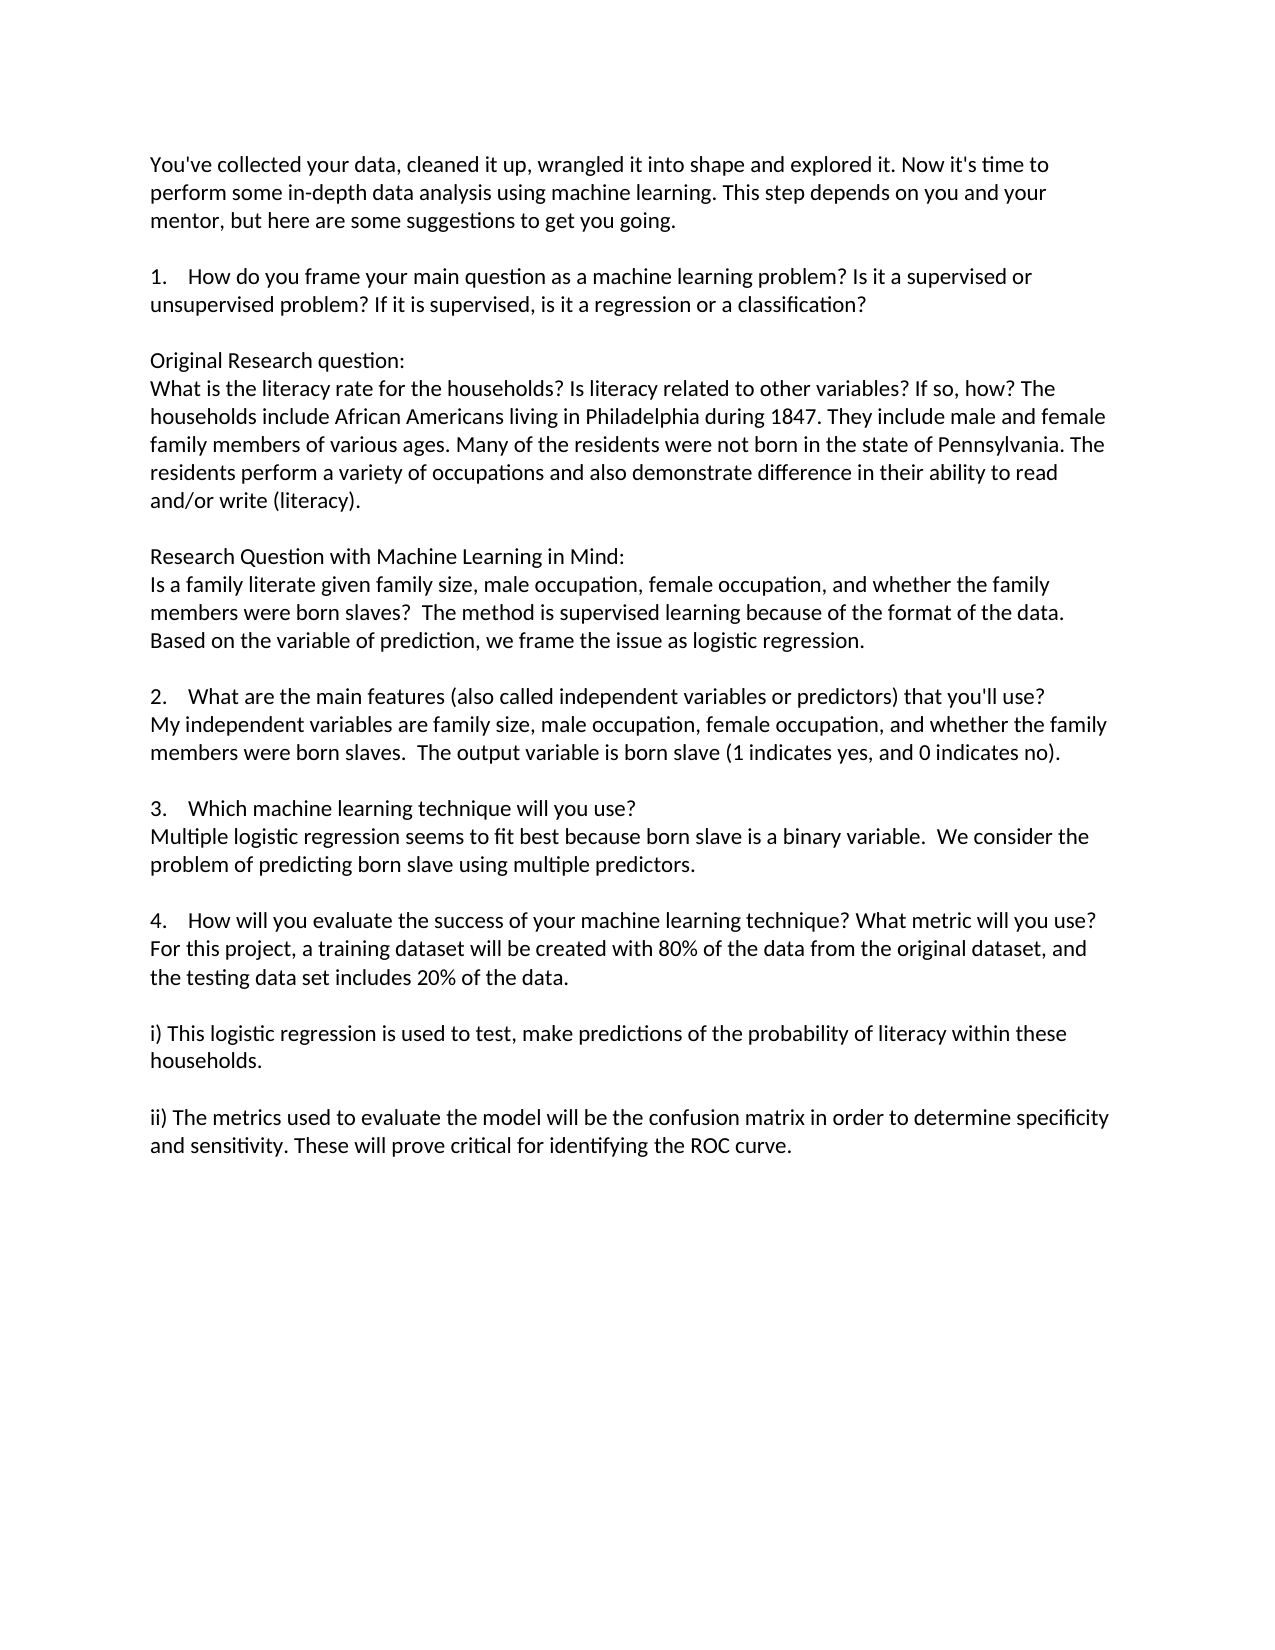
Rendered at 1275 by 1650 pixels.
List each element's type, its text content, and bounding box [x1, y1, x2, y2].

text Original Research question: [150, 346, 1125, 374]
text You've collected your data, cleaned it up, wrangled it into shape and explored it. Now it's time to perform some in-depth data analysis using machine learning. This step depends on you and your mentor, but here are some suggestions to get you going. [150, 150, 1125, 234]
text 1. How do you frame your main question as a machine learning problem? Is it a supervised or unsupervised problem? If it is supervised, is it a regression or a classification? [150, 262, 1125, 318]
text My independent variables are family size, male occupation, female occupation, and whether the family members were born slaves. The output variable is born slave (1 indicates yes, and 0 indicates no). [150, 710, 1125, 766]
text What is the literacy rate for the households? Is literacy related to other variables? If so, how? The households include African Americans living in Philadelphia during 1847. They include male and female family members of various ages. Many of the residents were not born in the state of Pennsylvania. The residents perform a variety of occupations and also demonstrate difference in their ability to read and/or write (literacy). [150, 374, 1125, 514]
text Research Question with Machine Learning in Mind: [150, 542, 1125, 570]
text ii) The metrics used to evaluate the model will be the confusion matrix in order to determine specificity and sensitivity. These will prove critical for identifying the ROC curve. [150, 1103, 1125, 1159]
text 4. How will you evaluate the success of your machine learning technique? What metric will you use? [150, 907, 1125, 934]
text i) This logistic regression is used to test, make predictions of the probability of literacy within these households. [150, 1019, 1125, 1075]
text 2. What are the main features (also called independent variables or predictors) that you'll use? [150, 682, 1125, 710]
text Multiple logistic regression seems to fit best because born slave is a binary variable. We consider the problem of predicting born slave using multiple predictors. [150, 822, 1125, 878]
text Is a family literate given family size, male occupation, female occupation, and whether the family members were born slaves? The method is supervised learning because of the format of the data. Based on the variable of prediction, we frame the issue as logistic regression. [150, 570, 1125, 654]
text For this project, a training dataset will be created with 80% of the data from the original dataset, and the testing data set includes 20% of the data. [150, 934, 1125, 991]
text 3. Which machine learning technique will you use? [150, 794, 1125, 822]
